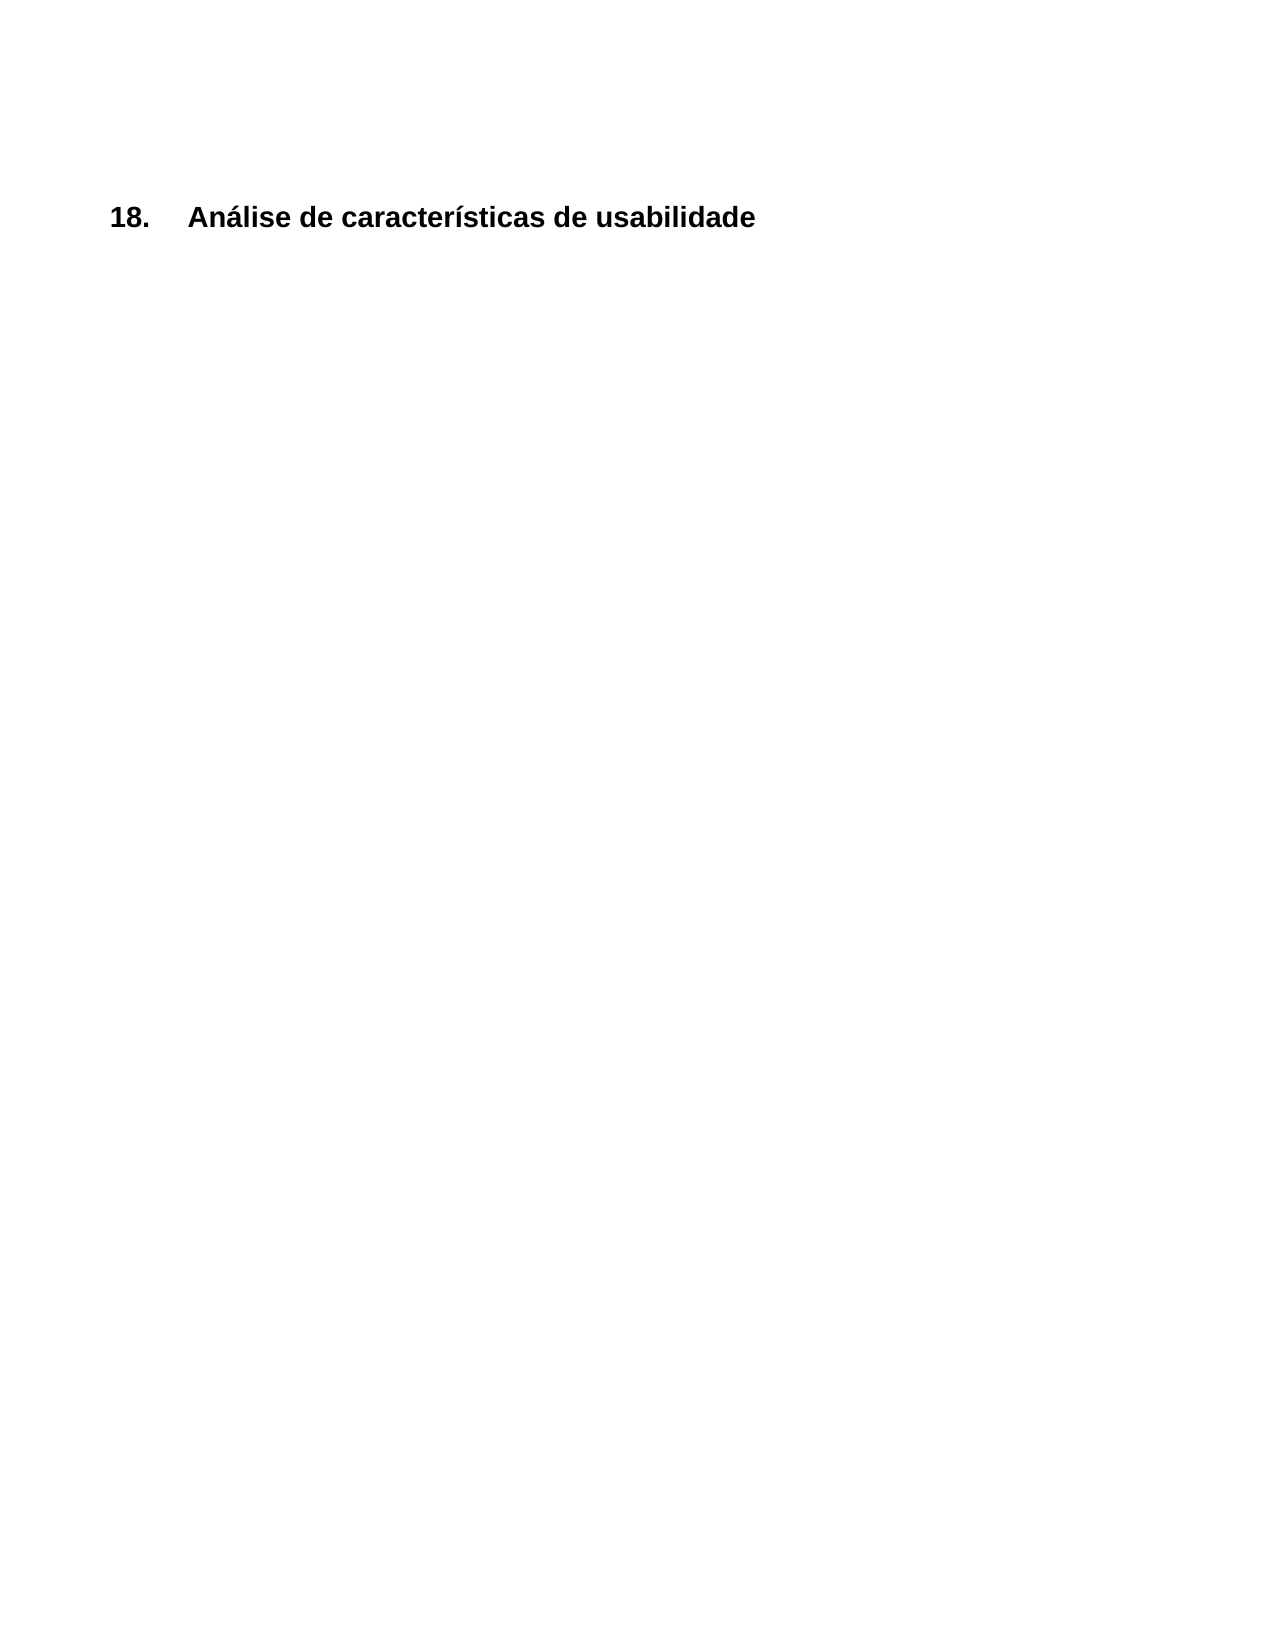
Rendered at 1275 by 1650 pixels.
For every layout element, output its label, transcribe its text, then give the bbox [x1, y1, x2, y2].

list Análise de características de usabilidade [150, 200, 1125, 234]
